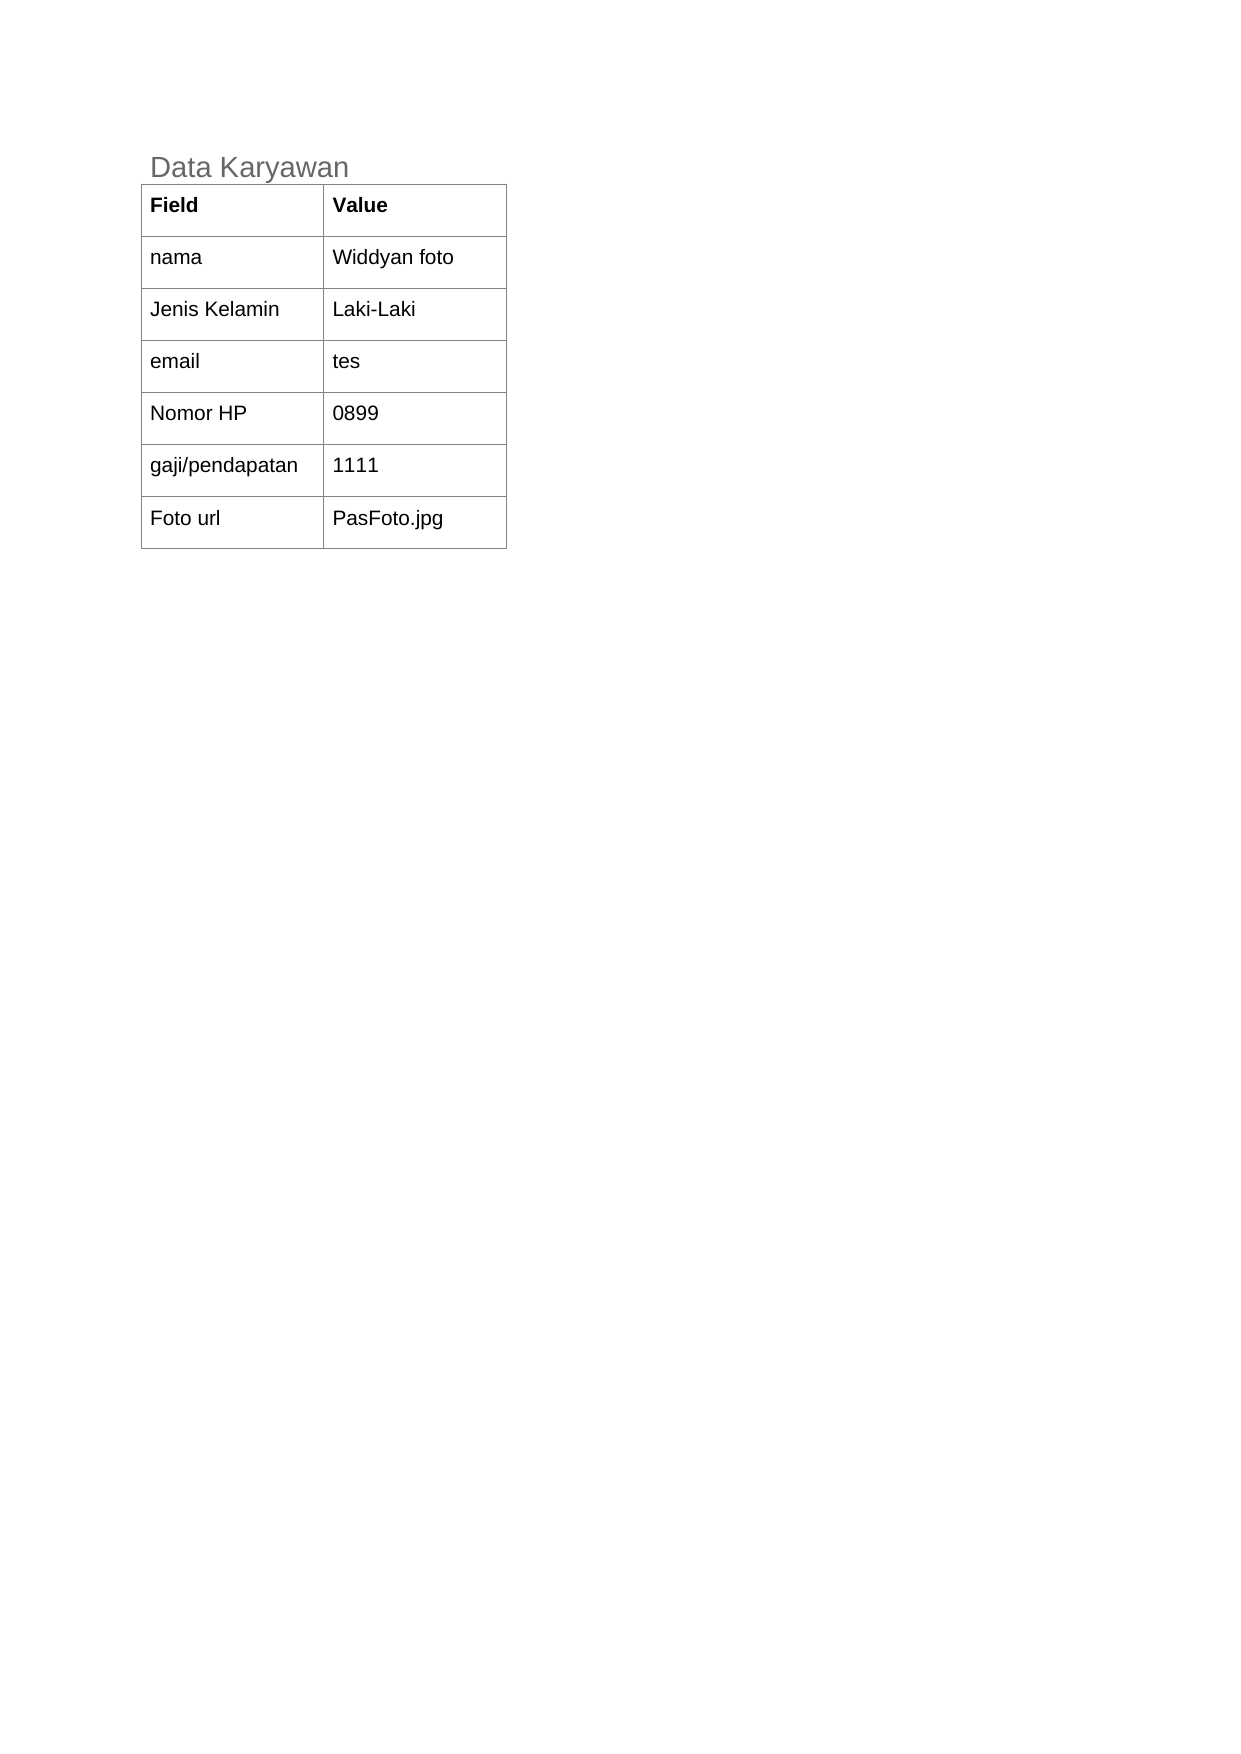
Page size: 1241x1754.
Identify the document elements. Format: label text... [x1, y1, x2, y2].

table_cell nama [142, 237, 323, 288]
table_cell Jenis Kelamin [142, 289, 323, 340]
table_cell 1111 [324, 445, 506, 496]
table_header Value [324, 185, 506, 236]
table_cell gaji/pendapatan [142, 445, 323, 496]
table_header Field [142, 185, 323, 236]
table_cell Nomor HP [142, 393, 323, 444]
table_cell Foto url [142, 497, 323, 548]
text Data Karyawan [150, 150, 1090, 183]
table_cell 0899 [324, 393, 506, 444]
table_cell email [142, 341, 323, 392]
table_cell Laki-Laki [324, 289, 506, 340]
table_cell Widdyan foto [324, 237, 506, 288]
table_cell PasFoto.jpg [324, 497, 506, 548]
table_cell tes [324, 341, 506, 392]
